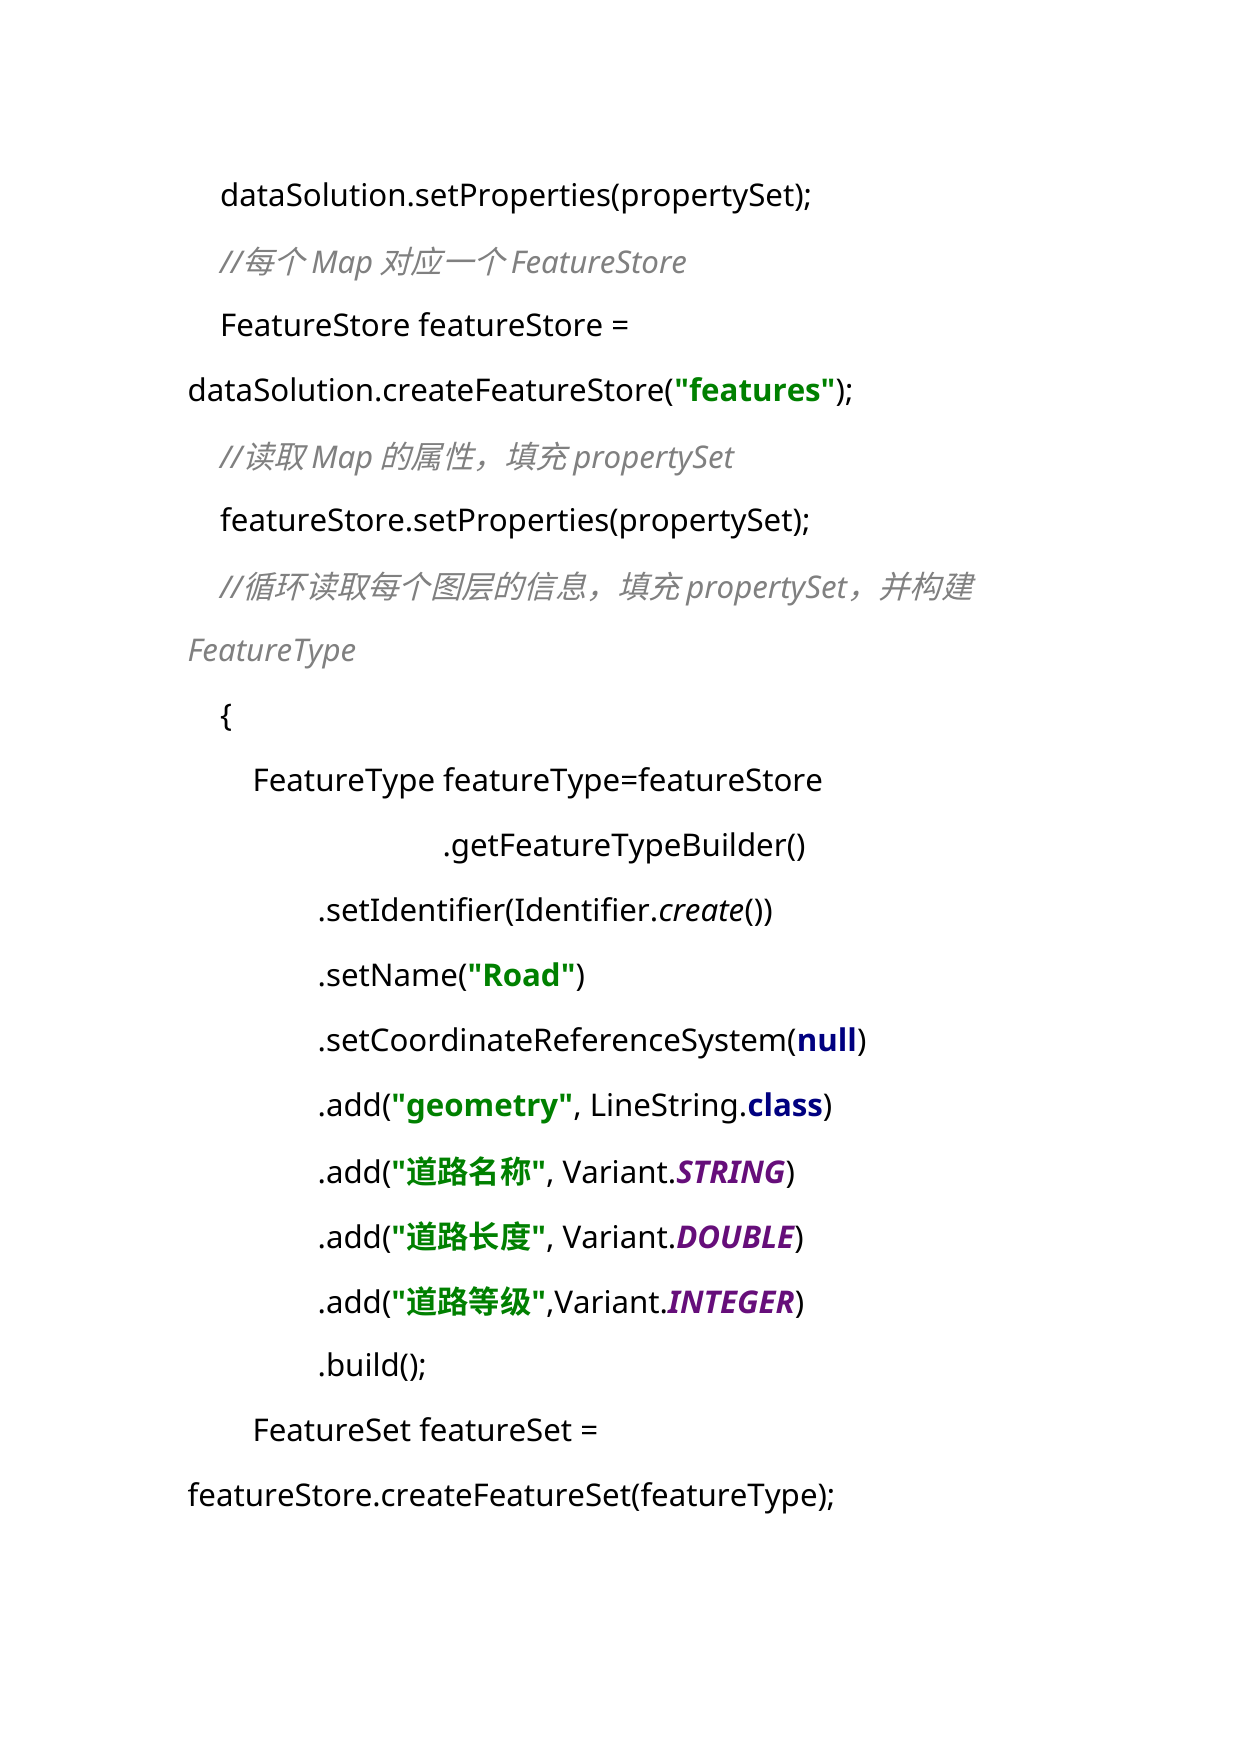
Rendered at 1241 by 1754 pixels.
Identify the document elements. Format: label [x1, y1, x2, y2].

text [187, 812, 1053, 1527]
text [187, 162, 1053, 812]
